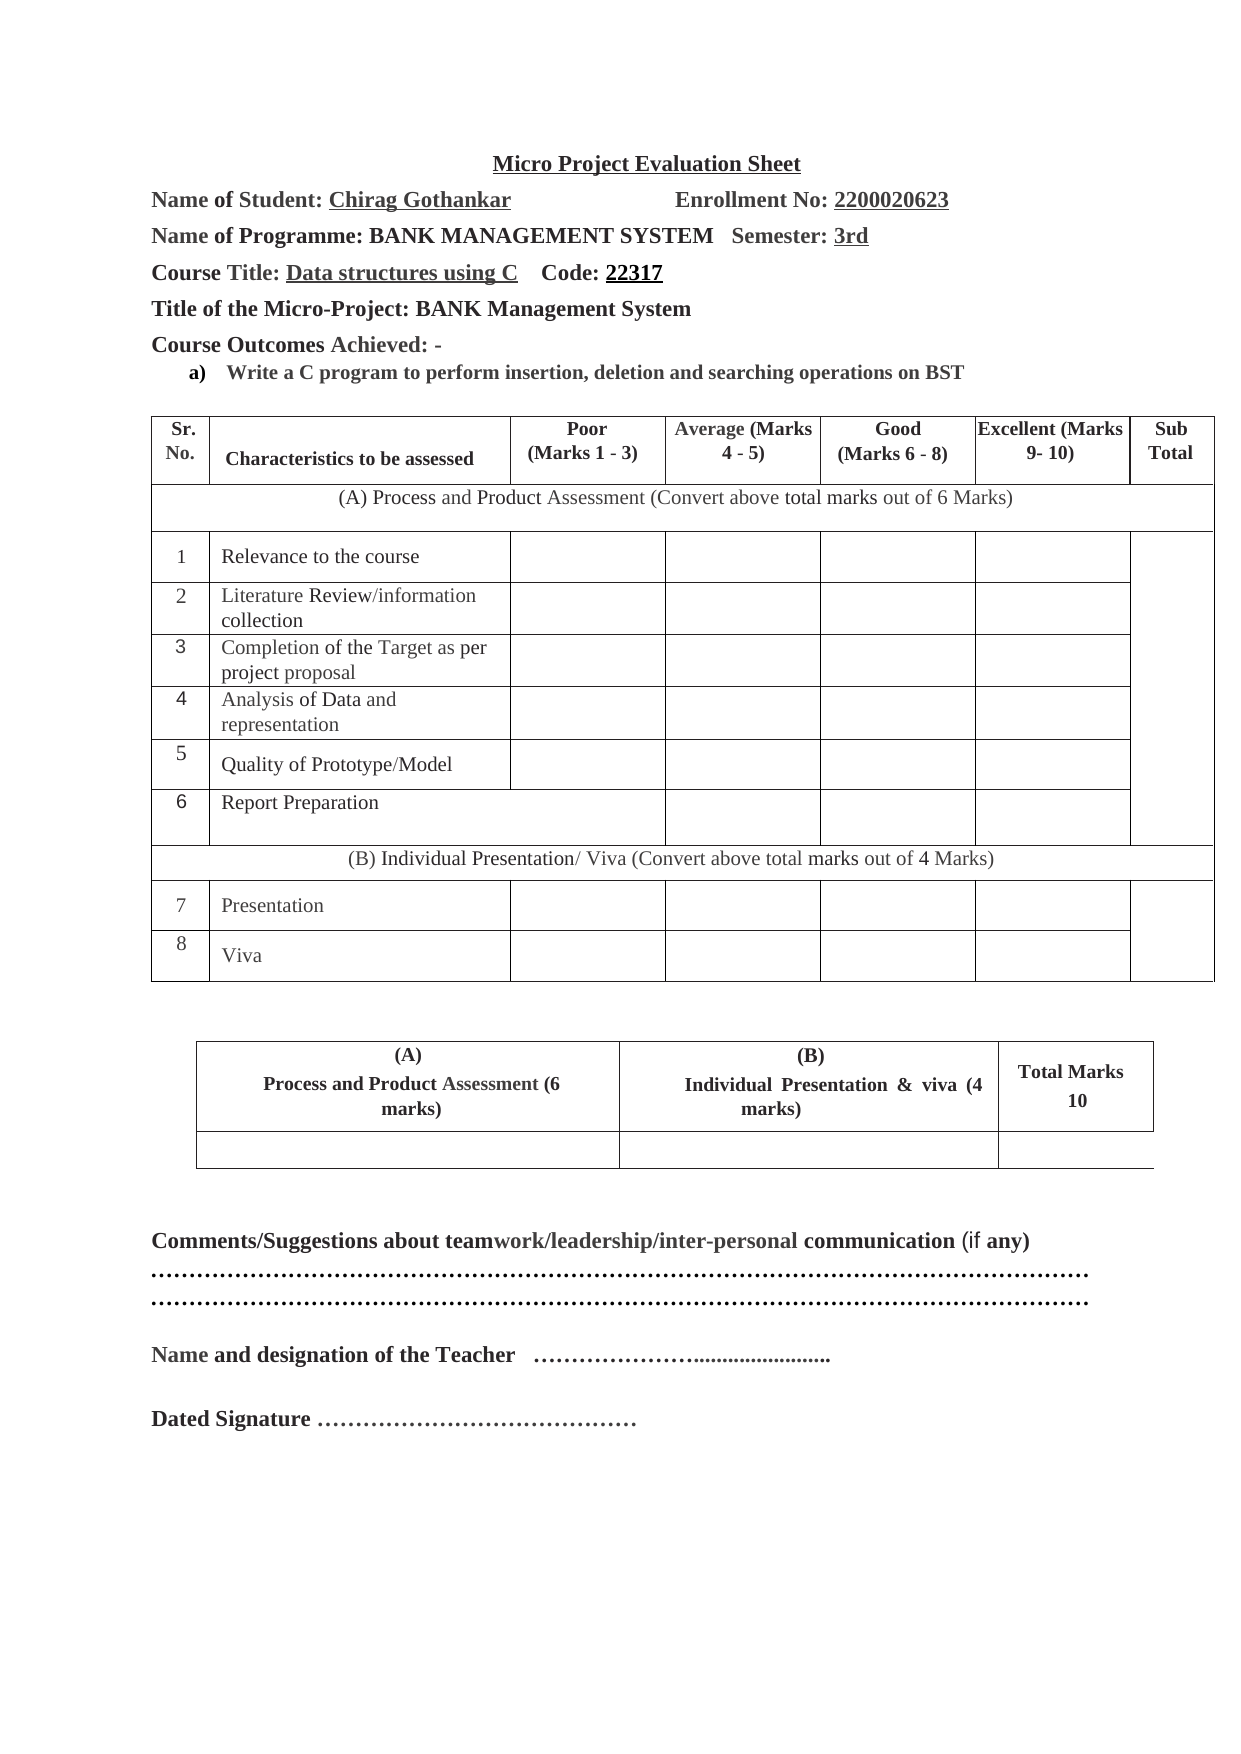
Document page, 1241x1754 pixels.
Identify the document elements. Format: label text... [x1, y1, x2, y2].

text Name and designation of the Teacher …………………........................ [151, 1341, 1090, 1368]
table_cell [511, 790, 665, 845]
table_cell [821, 532, 975, 582]
table_cell Completion of the Target as per project proposal [210, 635, 510, 686]
table_header Characteristics to be assessed [210, 417, 510, 484]
table_cell [666, 881, 820, 930]
table_cell [666, 931, 820, 981]
table_cell [821, 881, 975, 930]
table_header (A) Process and Product Assessment (6 marks) [197, 1042, 619, 1131]
table_header Good (Marks 6 - 8) [821, 417, 975, 484]
table_cell [1130, 484, 1214, 531]
table_cell 6 [152, 790, 209, 845]
table_cell [821, 790, 975, 845]
text Micro Project Evaluation Sheet [492, 150, 1090, 176]
text Title of the Micro-Project: BANK Management System [151, 295, 1090, 321]
table_cell Literature Review/information collection [210, 583, 510, 634]
table_cell [976, 687, 1130, 738]
table_cell 2 [152, 583, 209, 634]
table_cell 5 [152, 740, 209, 789]
text Name of Student: Chirag Gothankar Enrollment No: 2200020623 [151, 186, 1090, 213]
table_cell Presentation [210, 881, 510, 930]
table_cell 7 [152, 881, 209, 930]
table_header Sub Total [1131, 417, 1214, 484]
table_cell [821, 687, 975, 738]
table_cell [666, 790, 820, 845]
table_cell [511, 635, 665, 686]
table_cell [511, 931, 665, 981]
table_cell 4 [152, 687, 209, 738]
table_cell 3 [152, 635, 209, 686]
table_cell [1130, 845, 1214, 879]
text Name of Programme: BANK MANAGEMENT SYSTEM Semester: 3rd [151, 222, 1090, 249]
table_header Excellent (Marks 9- 10) [976, 417, 1129, 484]
table_cell [1131, 880, 1214, 981]
table_cell [1131, 531, 1214, 845]
table_cell [976, 740, 1130, 789]
table_cell [511, 532, 665, 582]
table_cell [511, 881, 665, 930]
table_cell Viva [210, 931, 510, 981]
table_cell Analysis of Data and representation [210, 687, 510, 738]
table_cell Relevance to the course [210, 532, 510, 582]
table_cell [666, 635, 820, 686]
table_cell [511, 740, 665, 789]
table_cell [976, 583, 1130, 634]
table_cell [821, 583, 975, 634]
table_cell [976, 881, 1130, 930]
table_cell Quality of Prototype/Model [210, 740, 510, 789]
table_cell [511, 687, 665, 738]
text Course Title: Data structures using C Code: 22317 [151, 259, 1090, 285]
table_header Poor (Marks 1 - 3) [511, 417, 665, 484]
subtitle Course Outcomes Achieved: - [151, 331, 1090, 358]
subtitle Comments/Suggestions about teamwork/leadership/inter-personal communication (if any) [151, 1227, 1090, 1253]
table_cell [976, 532, 1130, 582]
table_cell [666, 583, 820, 634]
subtitle Dated Signature …………………………………… [151, 1404, 1090, 1431]
table_cell [511, 583, 665, 634]
table_cell (A) Process and Product Assessment (Convert above total marks out of 6 Marks) [152, 485, 1130, 531]
table_cell 8 [152, 931, 209, 981]
table_cell [620, 1132, 998, 1168]
text ………………………………………………………………………………………………………………………………………………………………………………………………………………………… [150, 1256, 1090, 1310]
table_cell [976, 931, 1130, 981]
table_header (B) Individual Presentation & viva (4 marks) [620, 1042, 998, 1131]
table_header Sr. No. [152, 417, 209, 484]
table_cell [821, 740, 975, 789]
table_cell [666, 740, 820, 789]
table_cell [976, 790, 1130, 845]
table_cell [666, 687, 820, 738]
table_cell [197, 1132, 619, 1168]
table_cell [666, 532, 820, 582]
table_cell Report Preparation [210, 790, 511, 845]
table_cell [821, 635, 975, 686]
table_cell [976, 635, 1130, 686]
table_cell (B) Individual Presentation/ Viva (Convert above total marks out of 4 Marks) [152, 846, 1130, 879]
table_header Total Marks 10 [999, 1042, 1153, 1131]
list Write a C program to perform insertion, deletion and searching operations on BST [188, 360, 1090, 384]
table_cell [999, 1132, 1153, 1168]
table_cell [821, 931, 975, 981]
table_header Average (Marks 4 - 5) [666, 417, 820, 484]
table_cell 1 [152, 532, 209, 582]
